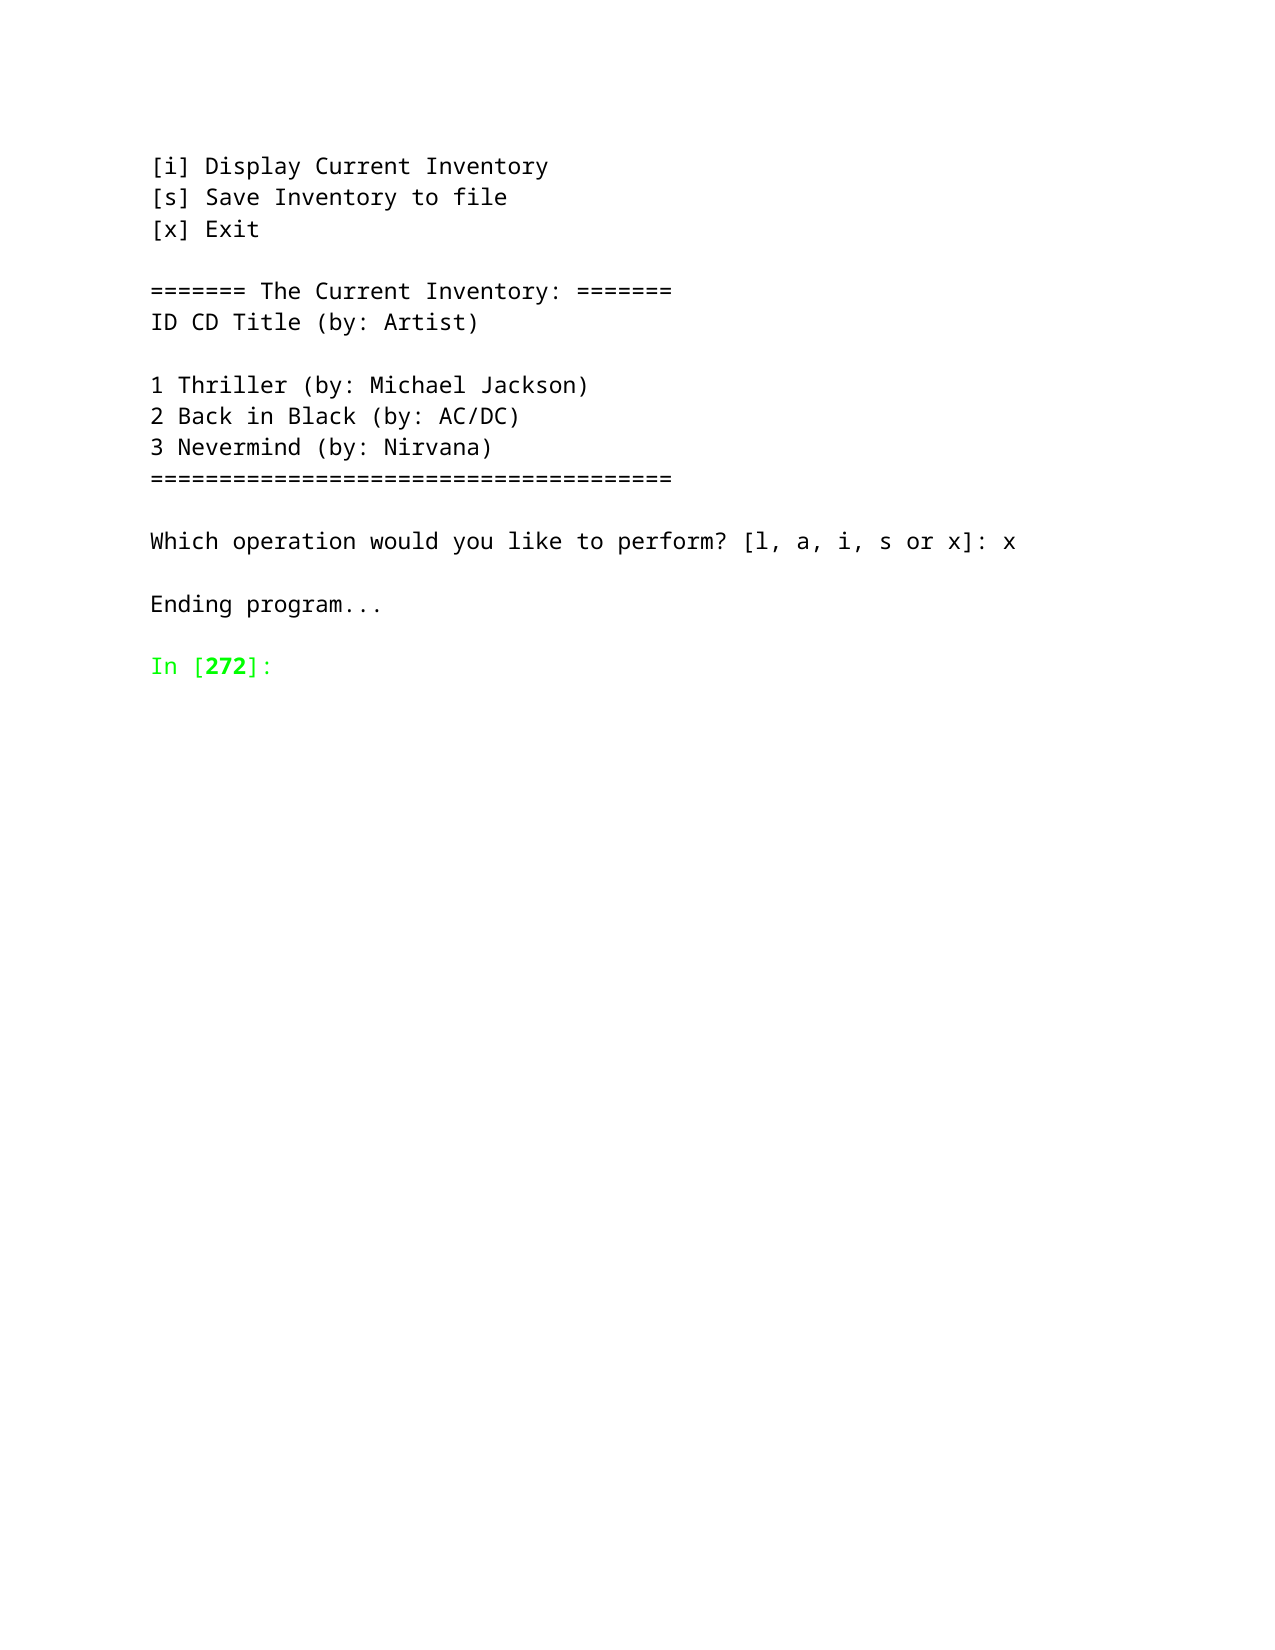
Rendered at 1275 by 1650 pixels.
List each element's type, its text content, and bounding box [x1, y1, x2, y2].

text [i] Display Current Inventory [150, 150, 1125, 181]
text 2 Back in Black (by: AC/DC) [150, 400, 1125, 431]
text 3 Nevermind (by: Nirvana) [150, 431, 1125, 462]
text 1 Thriller (by: Michael Jackson) [150, 369, 1125, 400]
text Ending program... [150, 587, 1125, 619]
text In [272]: [150, 650, 1125, 681]
text ID CD Title (by: Artist) [150, 306, 1125, 337]
text Which operation would you like to perform? [l, a, i, s or x]: x [150, 525, 1125, 556]
text [x] Exit [150, 212, 1125, 244]
text ====================================== [150, 462, 1125, 494]
text [s] Save Inventory to file [150, 181, 1125, 212]
text ======= The Current Inventory: ======= [150, 275, 1125, 306]
